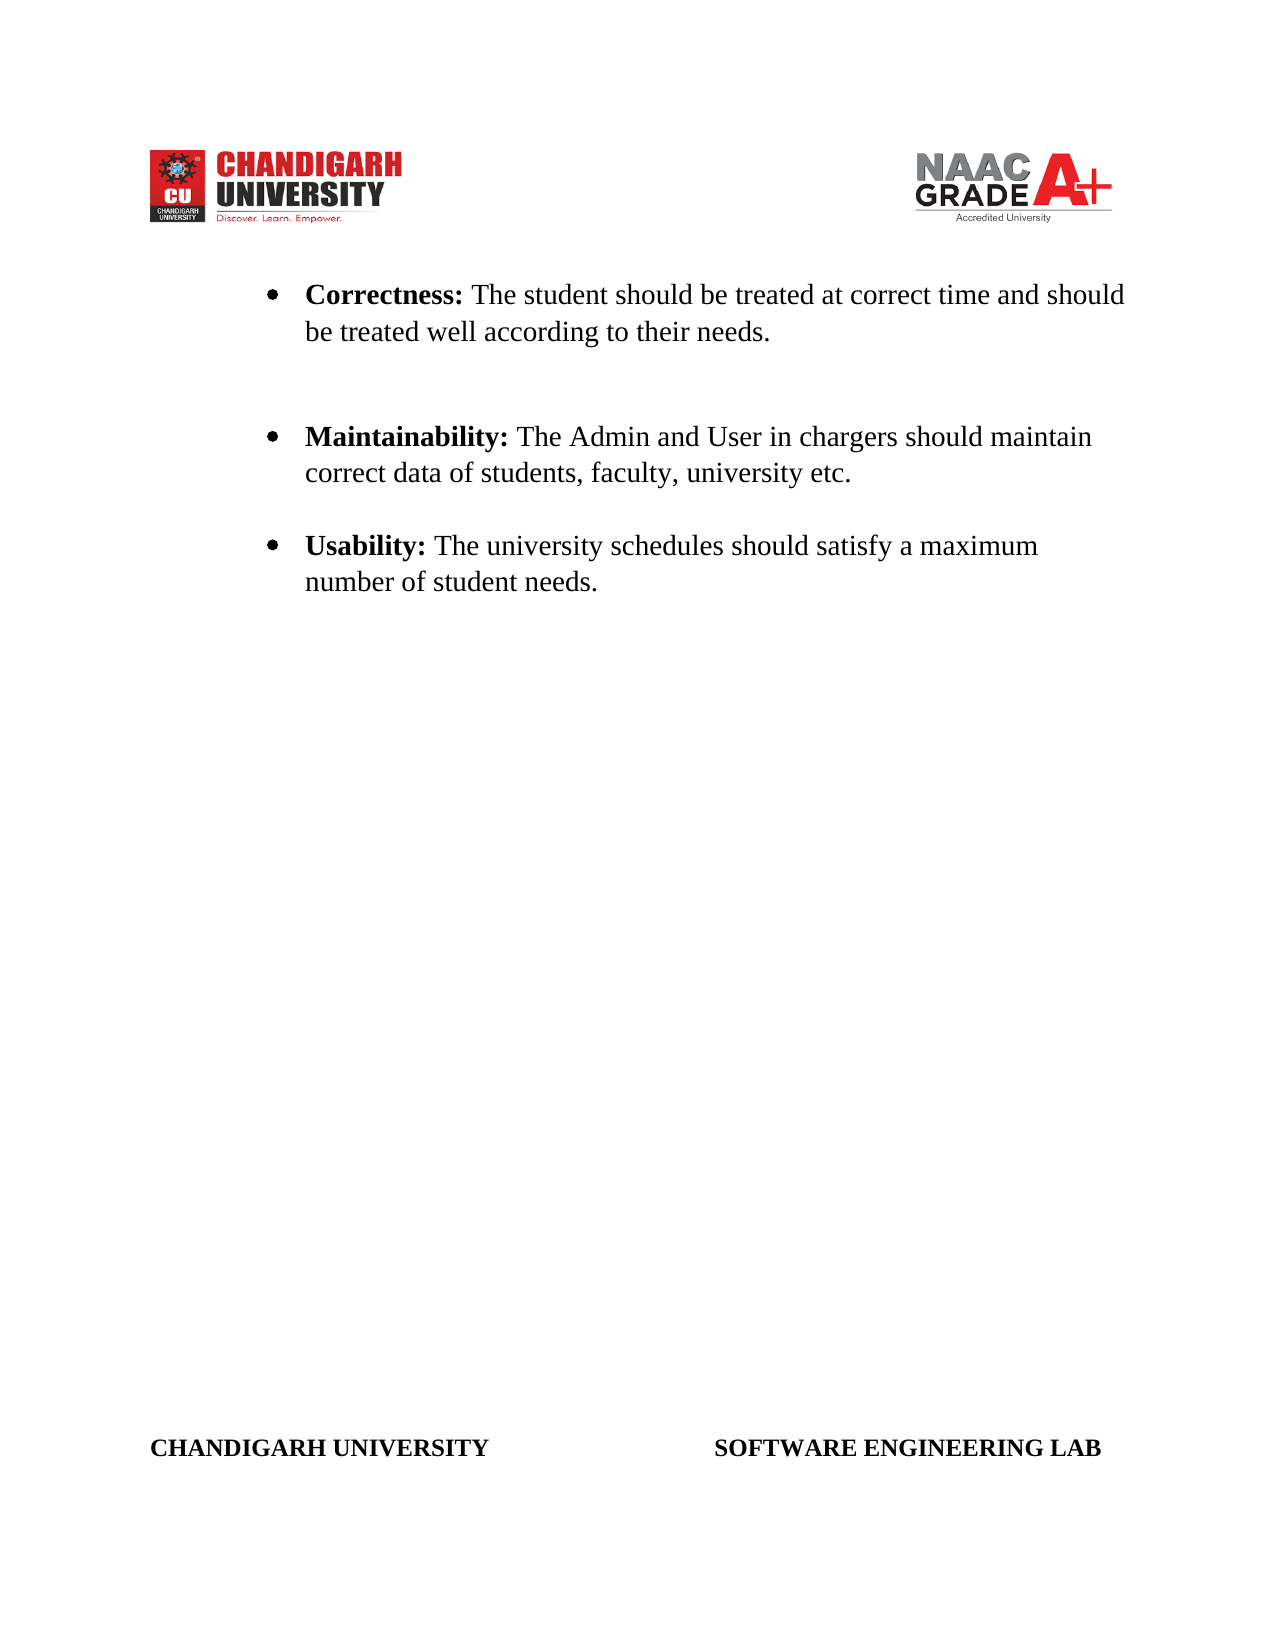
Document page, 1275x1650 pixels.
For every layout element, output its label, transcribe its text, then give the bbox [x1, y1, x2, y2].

text CHANDIGARH UNIVERSITY SOFTWARE ENGINEERING LAB [150, 1433, 1125, 1462]
picture [915, 152, 1113, 223]
picture [150, 150, 402, 223]
list Maintainability: The Admin and User in chargers should maintain correct data of students, faculty, university etc. [267, 419, 1125, 489]
list Correctness: The student should be treated at correct time and should be treated well according to their needs. [267, 277, 1125, 347]
list Usability: The university schedules should satisfy a maximum number of student needs. [267, 528, 1125, 598]
